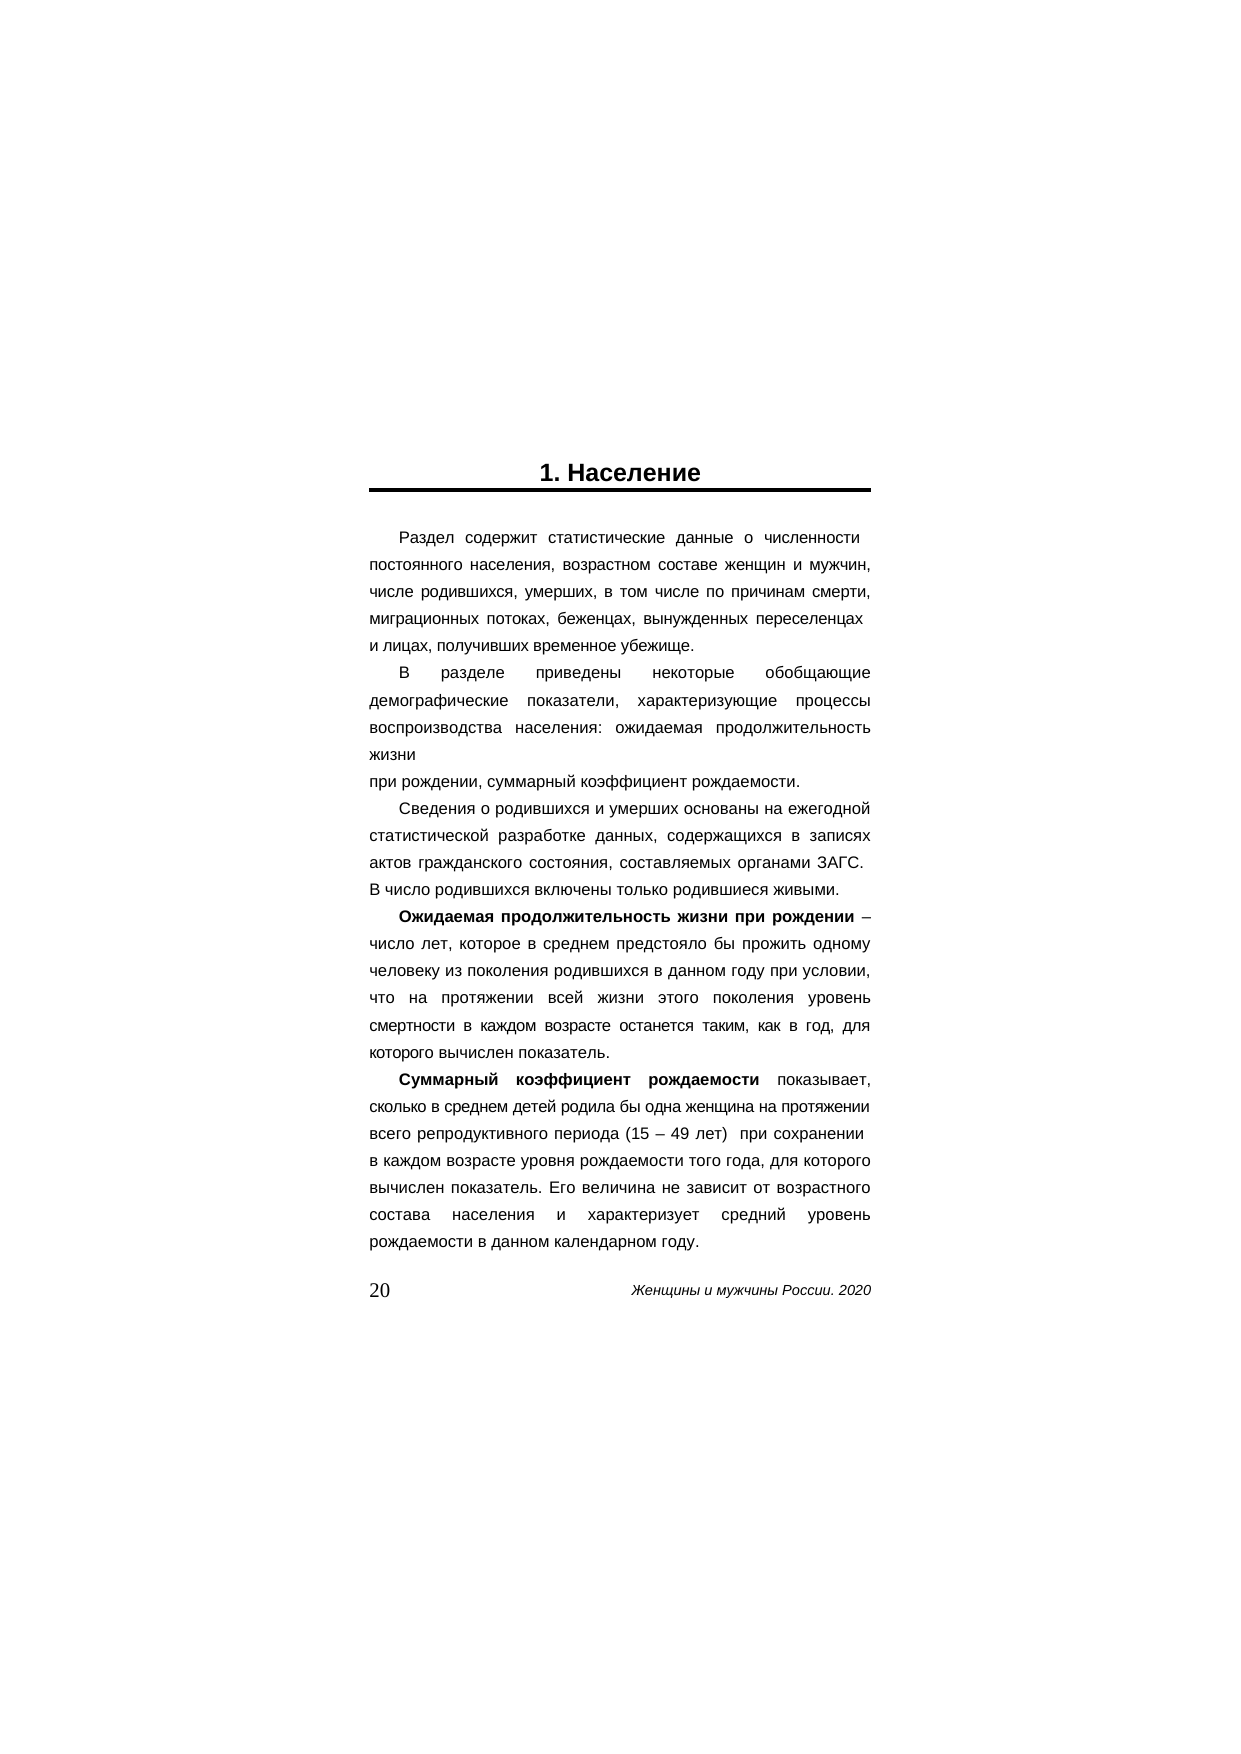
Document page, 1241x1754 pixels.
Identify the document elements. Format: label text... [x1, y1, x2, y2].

text В разделе приведены некоторые обобщающие демографические показатели, характеризующие процессы воспроизводства населения: ожидаемая продолжительность жизни при рождении, суммарный коэффициент рождаемости. [369, 657, 871, 793]
text Сведения о родившихся и умерших основаны на ежегодной статистической разработке данных, содержащихся в записях актов гражданского состояния, составляемых органами ЗАГС. В число родившихся включены только родившиеся живыми. [369, 793, 871, 901]
title 1. Население [369, 458, 871, 488]
text Раздел содержит статистические данные о численности постоянного населения, возрастном составе женщин и мужчин, числе родившихся, умерших, в том числе по причинам смерти, миграционных потоках, беженцах, вынужденных переселенцах и лицах, получивших временное убежище. [369, 522, 871, 657]
text Ожидаемая продолжительность жизни при рождении – число лет, которое в среднем предстояло бы прожить одному человеку из поколения родившихся в данном году при условии, что на протяжении всей жизни этого поколения уровень смертности в каждом возрасте останется таким, как в год, для которого вычислен показатель. [369, 901, 871, 1063]
text Суммарный коэффициент рождаемости показывает, сколько в среднем детей родила бы одна женщина на протяжении всего репродуктивного периода (15 – 49 лет) при сохранении в каждом возрасте уровня рождаемости того года, для которого вычислен показатель. Его величина не зависит от возрастного состава населения и характеризует средний уровень рождаемости в данном календарном году. [369, 1063, 871, 1253]
